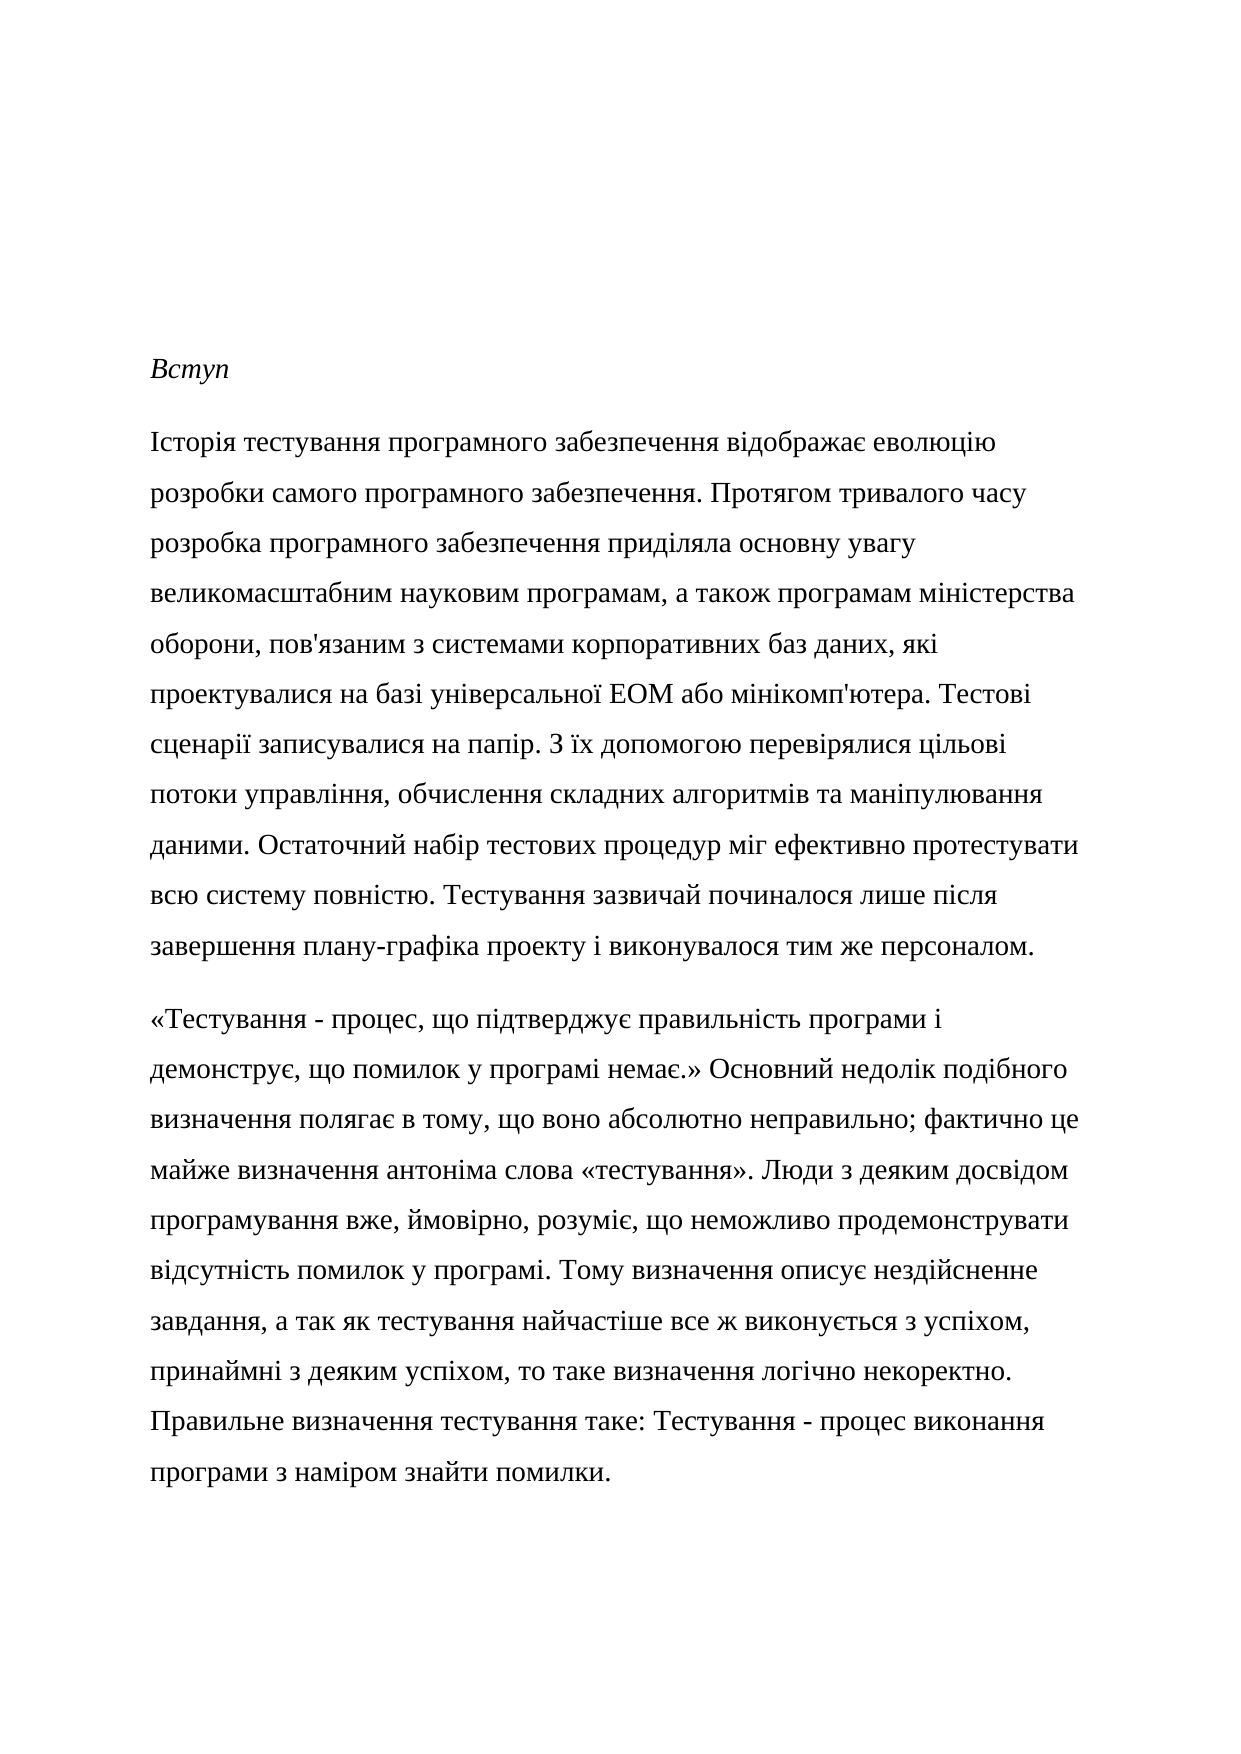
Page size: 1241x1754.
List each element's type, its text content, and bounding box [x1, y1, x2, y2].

text «Тестування - процес, що підтверджує правильність програми і демонструє, що помилок у програмі немає.» Основний недолік подібного визначення полягає в тому, що воно абсолютно неправильно; фактично це майже визначення антоніма слова «тестування». Люди з деяким досвідом програмування вже, ймовірно, розуміє, що неможливо продемонструвати відсутність помилок у програмі. Тому визначення описує нездійсненне завдання, а так як тестування найчастіше все ж виконується з успіхом, принаймні з деяким успіхом, то таке визначення логічно некоректно. Правильне визначення тестування таке: Тестування - процес виконання програми з наміром знайти помилки. [150, 1001, 1090, 1487]
text Вступ [150, 351, 1090, 385]
